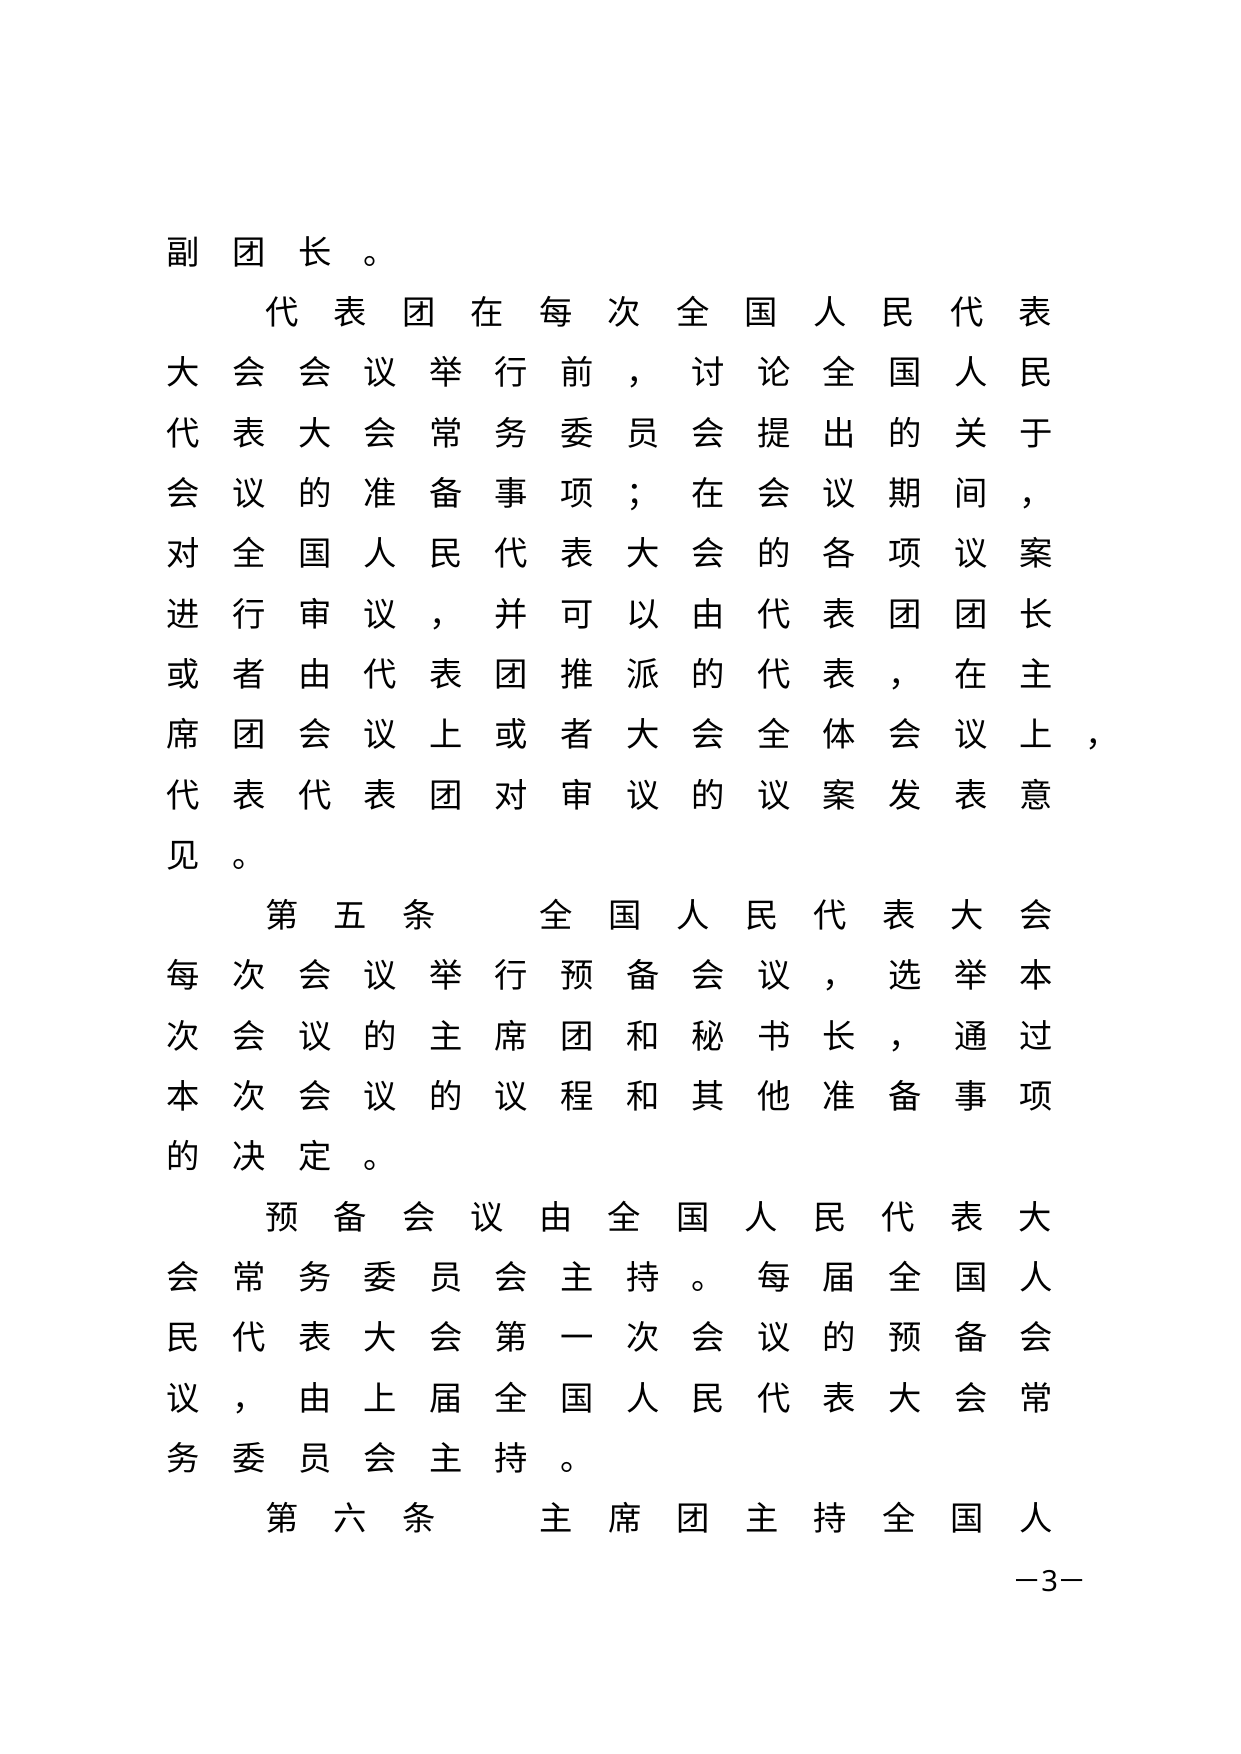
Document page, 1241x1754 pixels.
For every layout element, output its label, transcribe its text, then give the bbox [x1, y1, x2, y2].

text 第四条 全国人民代表大会代表按照选举单位组成代表团。各代表团分别推选代表团团长、副团长。 [167, 219, 1085, 280]
text 第五条 全国人民代表大会每次会议举行预备会议，选举本次会议的主席团和秘书长，通过本次会议的议程和其他准备事项的决定。 [167, 883, 1085, 1184]
text 第六条 主席团主持全国人民代表大会会议。 [167, 1486, 1085, 1546]
text 代表团在每次全国人民代表大会会议举行前，讨论全国人民代表大会常务委员会提出的关于会议的准备事项；在会议期间，对全国人民代表大会的各项议案进行审议，并可以由代表团团长或者由代表团推派的代表，在主席团会议上或者大会全体会议上，代表代表团对审议的议案发表意见。 [167, 280, 1085, 883]
text 预备会议由全国人民代表大会常务委员会主持。每届全国人民代表大会第一次会议的预备会议，由上届全国人民代表大会常务委员会主持。 [167, 1184, 1085, 1486]
